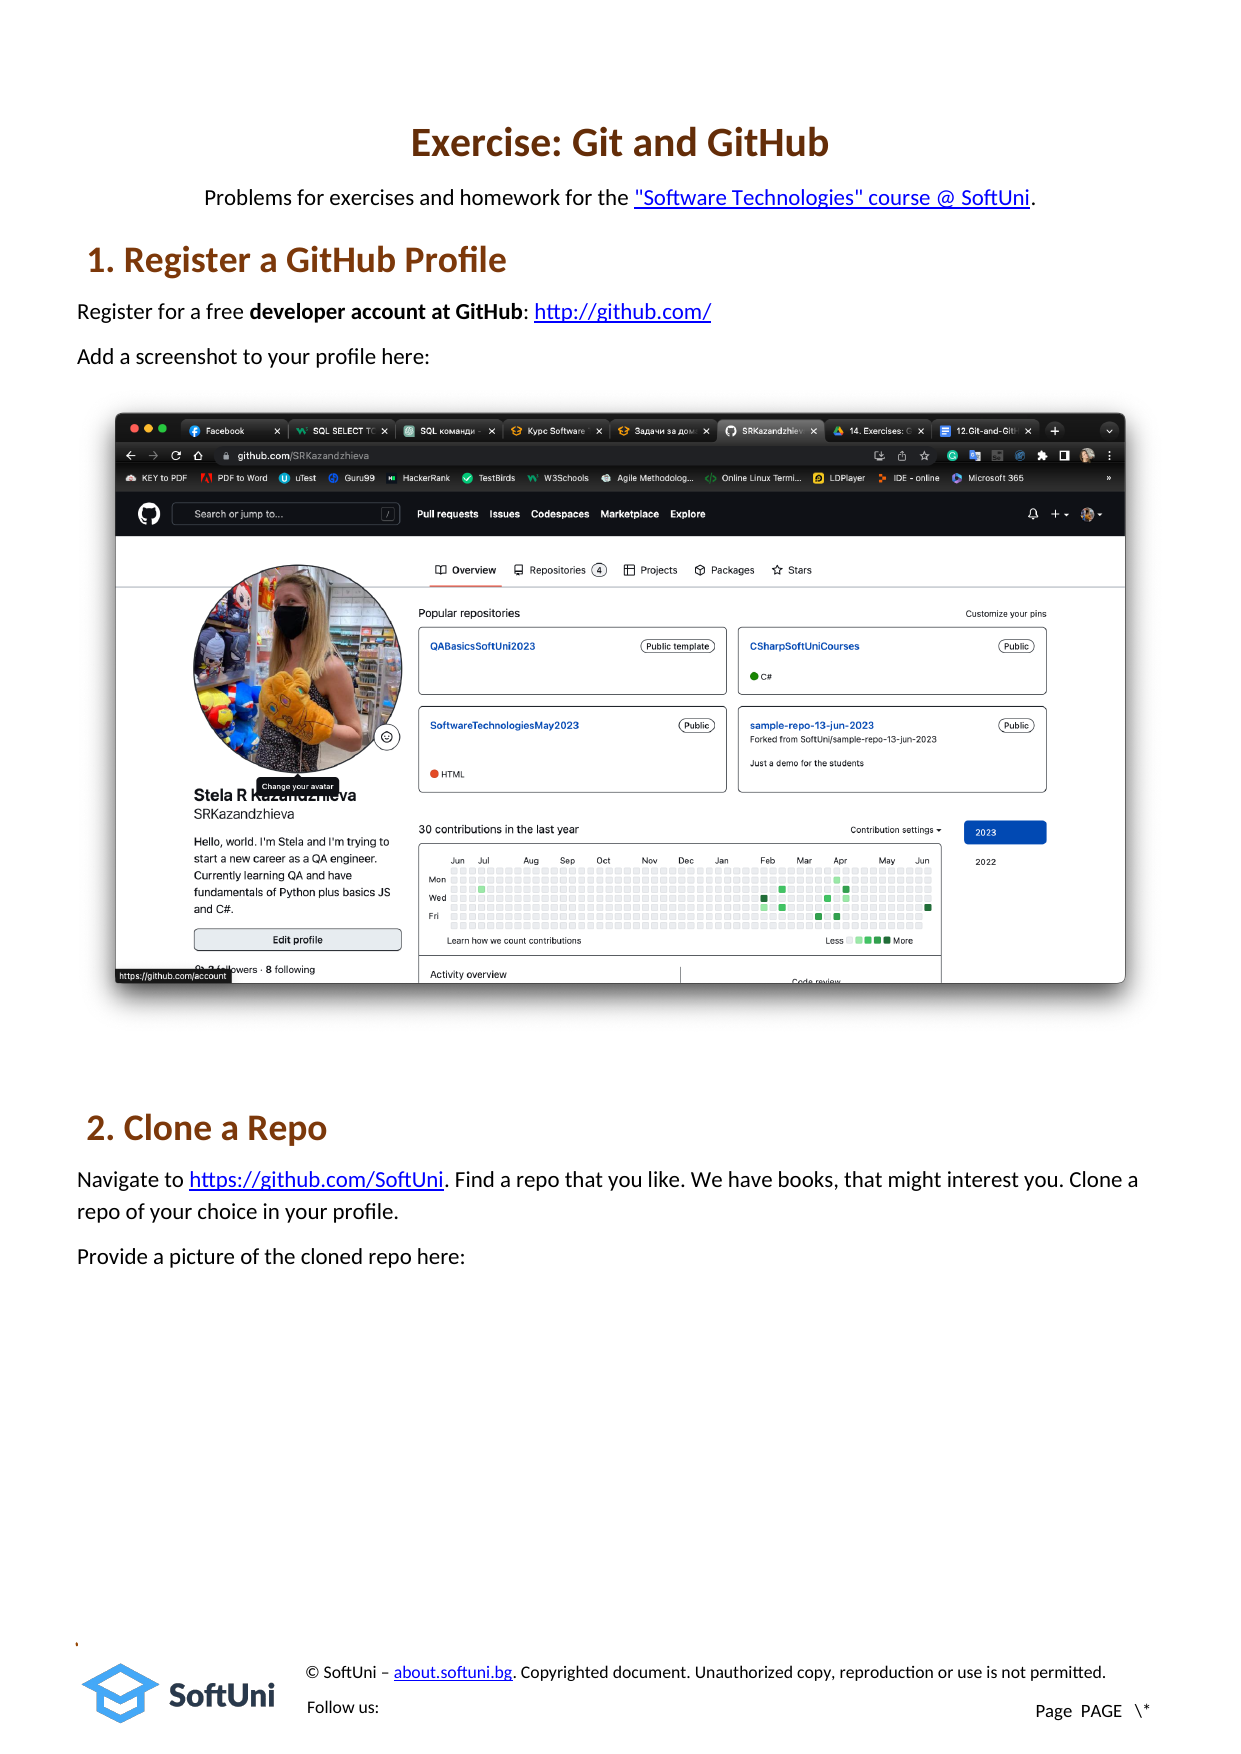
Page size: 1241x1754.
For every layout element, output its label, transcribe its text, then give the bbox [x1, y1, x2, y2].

subtitle Clone a Repo [86, 1104, 1163, 1150]
subtitle Exercise: Git and GitHub [77, 116, 1163, 167]
picture [76, 386, 1164, 1035]
text Add a screenshot to your profile here: [77, 342, 1163, 370]
text Provide a picture of the cloned repo here: [77, 1242, 1163, 1270]
subtitle Register a GitHub Profile [86, 236, 1163, 282]
text Register for a free developer account at GitHub: http://github.com/ [77, 297, 1163, 325]
text Problems for exercises and homework for the "Software Technologies" course @ SoftUni. [77, 183, 1163, 211]
picture [75, 1658, 281, 1729]
text Navigate to https://github.com/SoftUni. Find a repo that you like. We have books, that might interest you. Clone a repo of your choice in your profile. [77, 1165, 1163, 1225]
